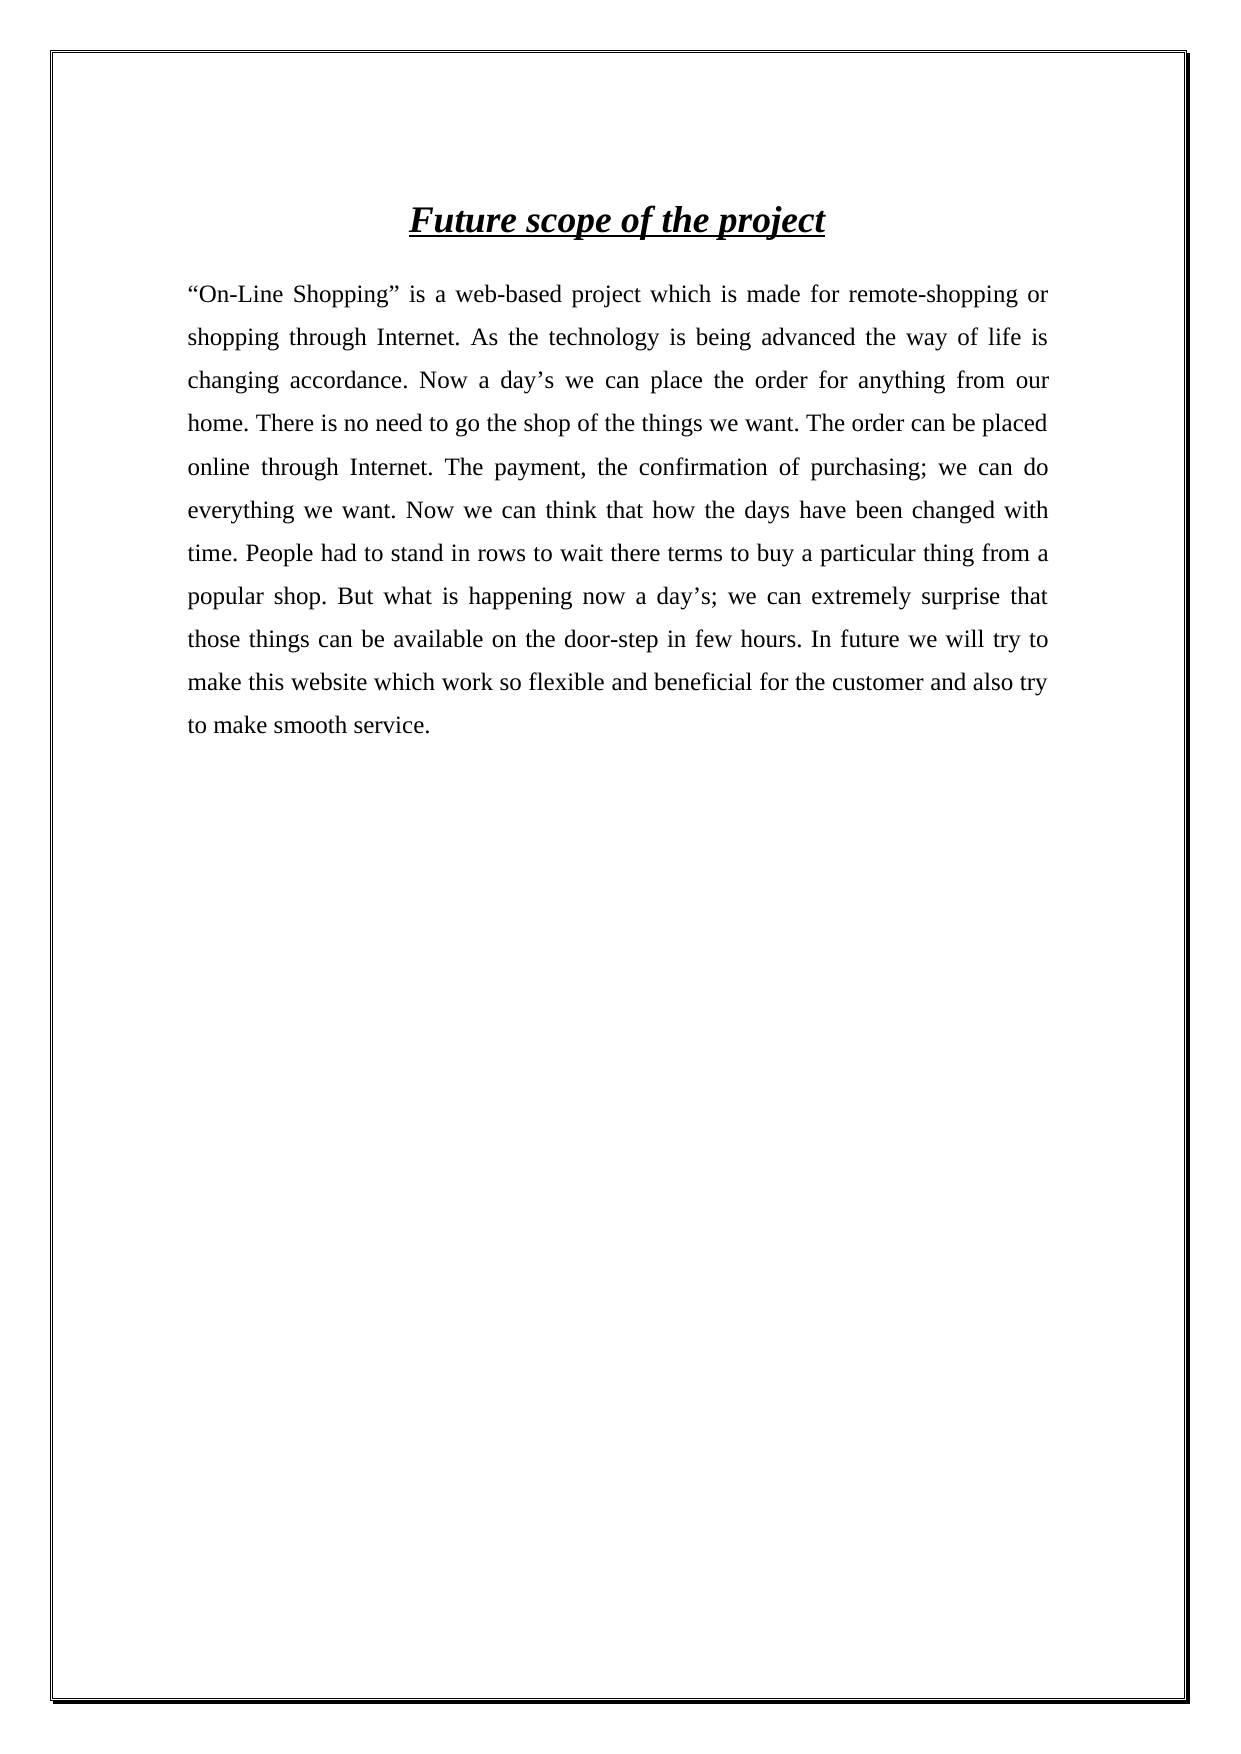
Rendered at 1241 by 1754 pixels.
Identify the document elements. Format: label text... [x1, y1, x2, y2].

text “On-Line Shopping” is a web-based project which is made for remote-shopping or shopping through Internet. As the technology is being advanced the way of life is changing accordance. Now a day’s we can place the order for anything from our home. There is no need to go the shop of the things we want. The order can be placed online through Internet. The payment, the confirmation of purchasing; we can do everything we want. Now we can think that how the days have been changed with time. People had to stand in rows to wait there terms to buy a particular thing from a popular shop. But what is happening now a day’s; we can extremely surprise that those things can be available on the door-step in few hours. In future we will try to make this website which work so flexible and beneficial for the customer and also try to make smooth service. [187, 279, 1049, 739]
text Future scope of the project [187, 198, 1049, 241]
